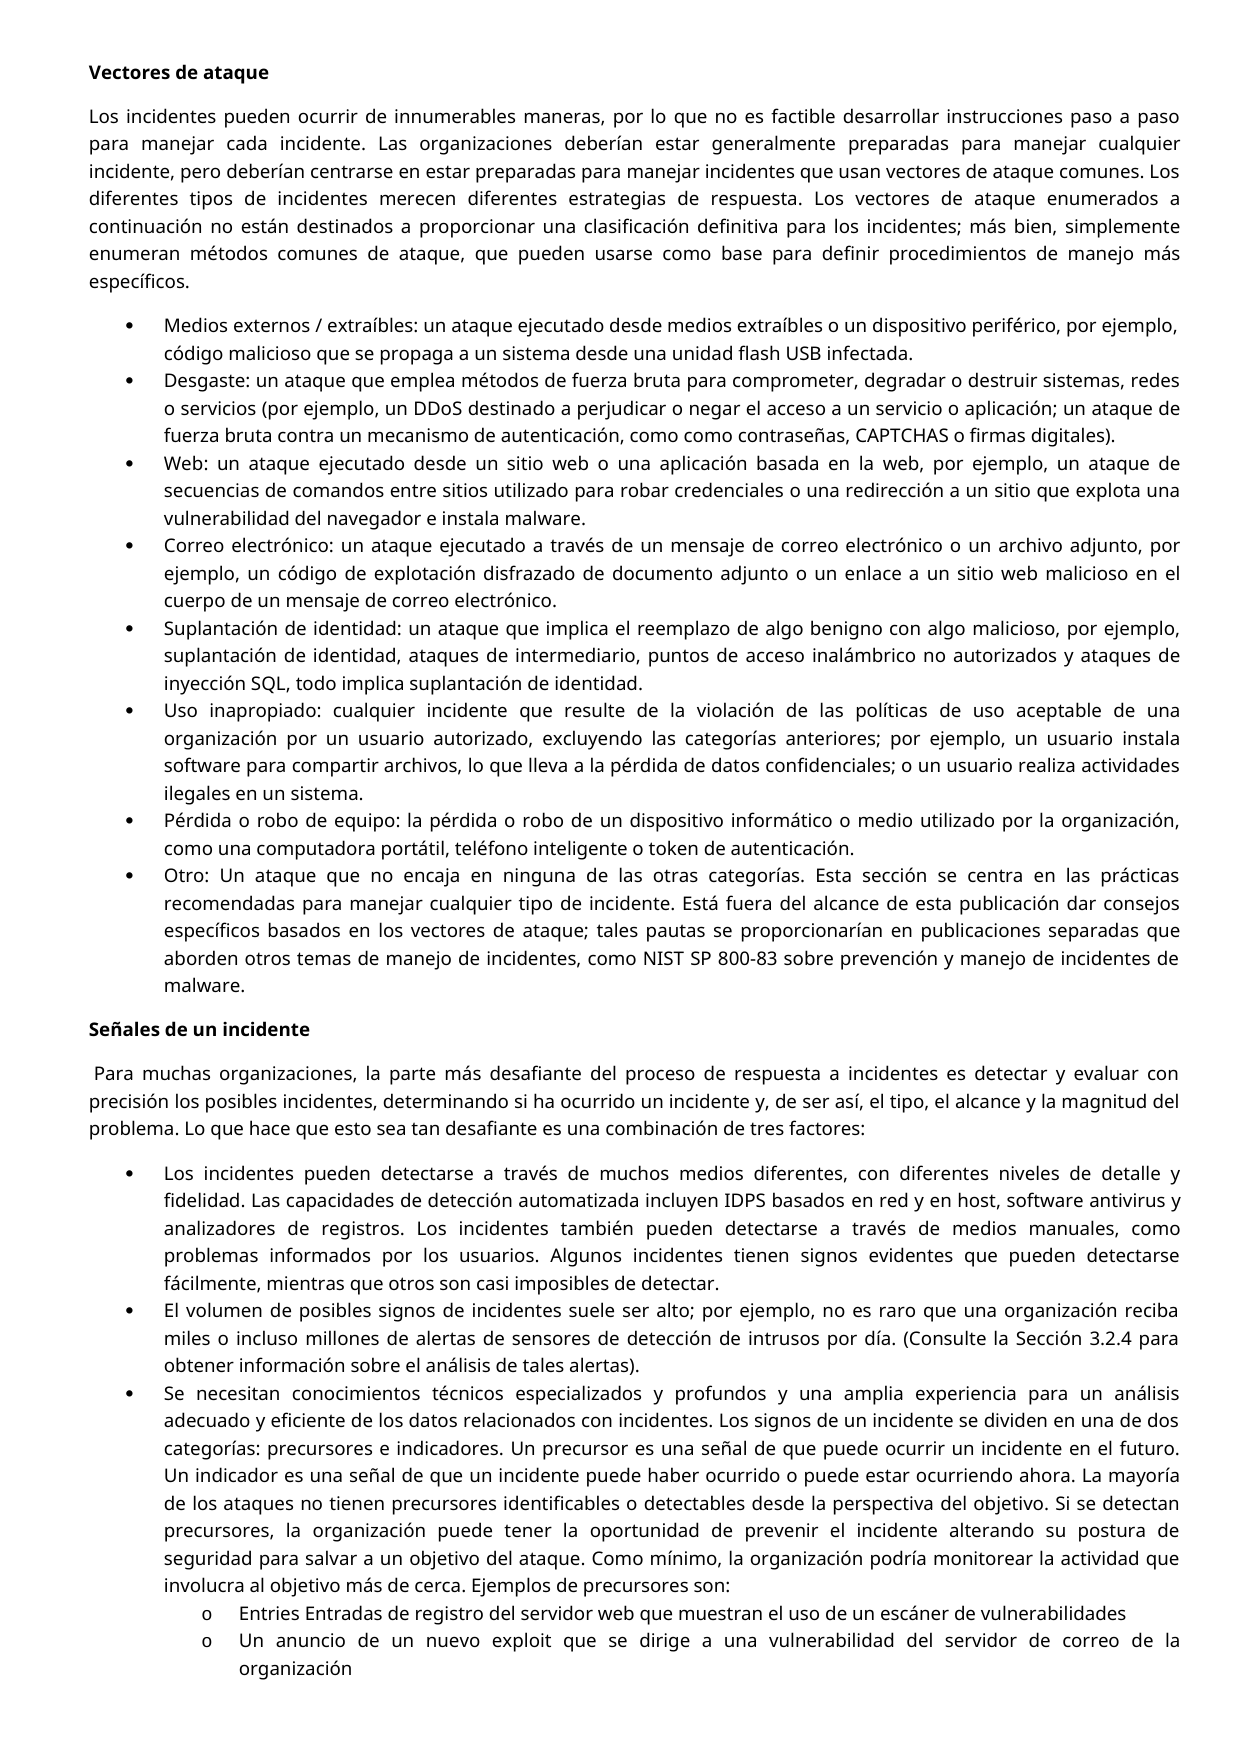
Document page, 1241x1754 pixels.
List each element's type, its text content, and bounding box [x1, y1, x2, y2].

text Los incidentes pueden ocurrir de innumerables maneras, por lo que no es factible desarrollar instrucciones paso a paso para manejar cada incidente. Las organizaciones deberían estar generalmente preparadas para manejar cualquier incidente, pero deberían centrarse en estar preparadas para manejar incidentes que usan vectores de ataque comunes. Los diferentes tipos de incidentes merecen diferentes estrategias de respuesta. Los vectores de ataque enumerados a continuación no están destinados a proporcionar una clasificación definitiva para los incidentes; más bien, simplemente enumeran métodos comunes de ataque, que pueden usarse como base para definir procedimientos de manejo más específicos. [89, 103, 1181, 294]
text Señales de un incidente [89, 1017, 1181, 1042]
list Se necesitan conocimientos técnicos especializados y profundos y una amplia experiencia para un análisis adecuado y eficiente de los datos relacionados con incidentes. Los signos de un incidente se dividen en una de dos categorías: precursores e indicadores. Un precursor es una señal de que puede ocurrir un incidente en el futuro. Un indicador es una señal de que un incidente puede haber ocurrido o puede estar ocurriendo ahora. La mayoría de los ataques no tienen precursores identificables o detectables desde la perspectiva del objetivo. Si se detectan precursores, la organización puede tener la oportunidad de prevenir el incidente alterando su postura de seguridad para salvar a un objetivo del ataque. Como mínimo, la organización podría monitorear la actividad que involucra al objetivo más de cerca. Ejemplos de precursores son: [126, 1380, 1181, 1598]
list Los incidentes pueden detectarse a través de muchos medios diferentes, con diferentes niveles de detalle y fidelidad. Las capacidades de detección automatizada incluyen IDPS basados ​​en red y en host, software antivirus y analizadores de registros. Los incidentes también pueden detectarse a través de medios manuales, como problemas informados por los usuarios. Algunos incidentes tienen signos evidentes que pueden detectarse fácilmente, mientras que otros son casi imposibles de detectar. [126, 1160, 1181, 1295]
list Entries Entradas de registro del servidor web que muestran el uso de un escáner de vulnerabilidades [201, 1600, 1181, 1626]
list Web: un ataque ejecutado desde un sitio web o una aplicación basada en la web, por ejemplo, un ataque de secuencias de comandos entre sitios utilizado para robar credenciales o una redirección a un sitio que explota una vulnerabilidad del navegador e instala malware. [126, 450, 1181, 530]
list Pérdida o robo de equipo: la pérdida o robo de un dispositivo informático o medio utilizado por la organización, como una computadora portátil, teléfono inteligente o token de autenticación. [126, 807, 1181, 860]
list Desgaste: un ataque que emplea métodos de fuerza bruta para comprometer, degradar o destruir sistemas, redes o servicios (por ejemplo, un DDoS destinado a perjudicar o negar el acceso a un servicio o aplicación; un ataque de fuerza bruta contra un mecanismo de autenticación, como como contraseñas, CAPTCHAS o firmas digitales). [126, 367, 1181, 448]
list El volumen de posibles signos de incidentes suele ser alto; por ejemplo, no es raro que una organización reciba miles o incluso millones de alertas de sensores de detección de intrusos por día. (Consulte la Sección 3.2.4 para obtener información sobre el análisis de tales alertas). [126, 1297, 1181, 1378]
text Vectores de ataque [89, 59, 1181, 84]
text Para muchas organizaciones, la parte más desafiante del proceso de respuesta a incidentes es detectar y evaluar con precisión los posibles incidentes, determinando si ha ocurrido un incidente y, de ser así, el tipo, el alcance y la magnitud del problema. Lo que hace que esto sea tan desafiante es una combinación de tres factores: [89, 1061, 1181, 1141]
list Suplantación de identidad: un ataque que implica el reemplazo de algo benigno con algo malicioso, por ejemplo, suplantación de identidad, ataques de intermediario, puntos de acceso inalámbrico no autorizados y ataques de inyección SQL, todo implica suplantación de identidad. [126, 615, 1181, 695]
list Correo electrónico: un ataque ejecutado a través de un mensaje de correo electrónico o un archivo adjunto, por ejemplo, un código de explotación disfrazado de documento adjunto o un enlace a un sitio web malicioso en el cuerpo de un mensaje de correo electrónico. [126, 532, 1181, 613]
list Un anuncio de un nuevo exploit que se dirige a una vulnerabilidad del servidor de correo de la organización [201, 1628, 1181, 1681]
list Medios externos / extraíbles: un ataque ejecutado desde medios extraíbles o un dispositivo periférico, por ejemplo, código malicioso que se propaga a un sistema desde una unidad flash USB infectada. [126, 312, 1181, 365]
list Uso inapropiado: cualquier incidente que resulte de la violación de las políticas de uso aceptable de una organización por un usuario autorizado, excluyendo las categorías anteriores; por ejemplo, un usuario instala software para compartir archivos, lo que lleva a la pérdida de datos confidenciales; o un usuario realiza actividades ilegales en un sistema. [126, 697, 1181, 805]
list Otro: Un ataque que no encaja en ninguna de las otras categorías. Esta sección se centra en las prácticas recomendadas para manejar cualquier tipo de incidente. Está fuera del alcance de esta publicación dar consejos específicos basados ​​en los vectores de ataque; tales pautas se proporcionarían en publicaciones separadas que aborden otros temas de manejo de incidentes, como NIST SP 800-83 sobre prevención y manejo de incidentes de malware. [126, 862, 1181, 998]
